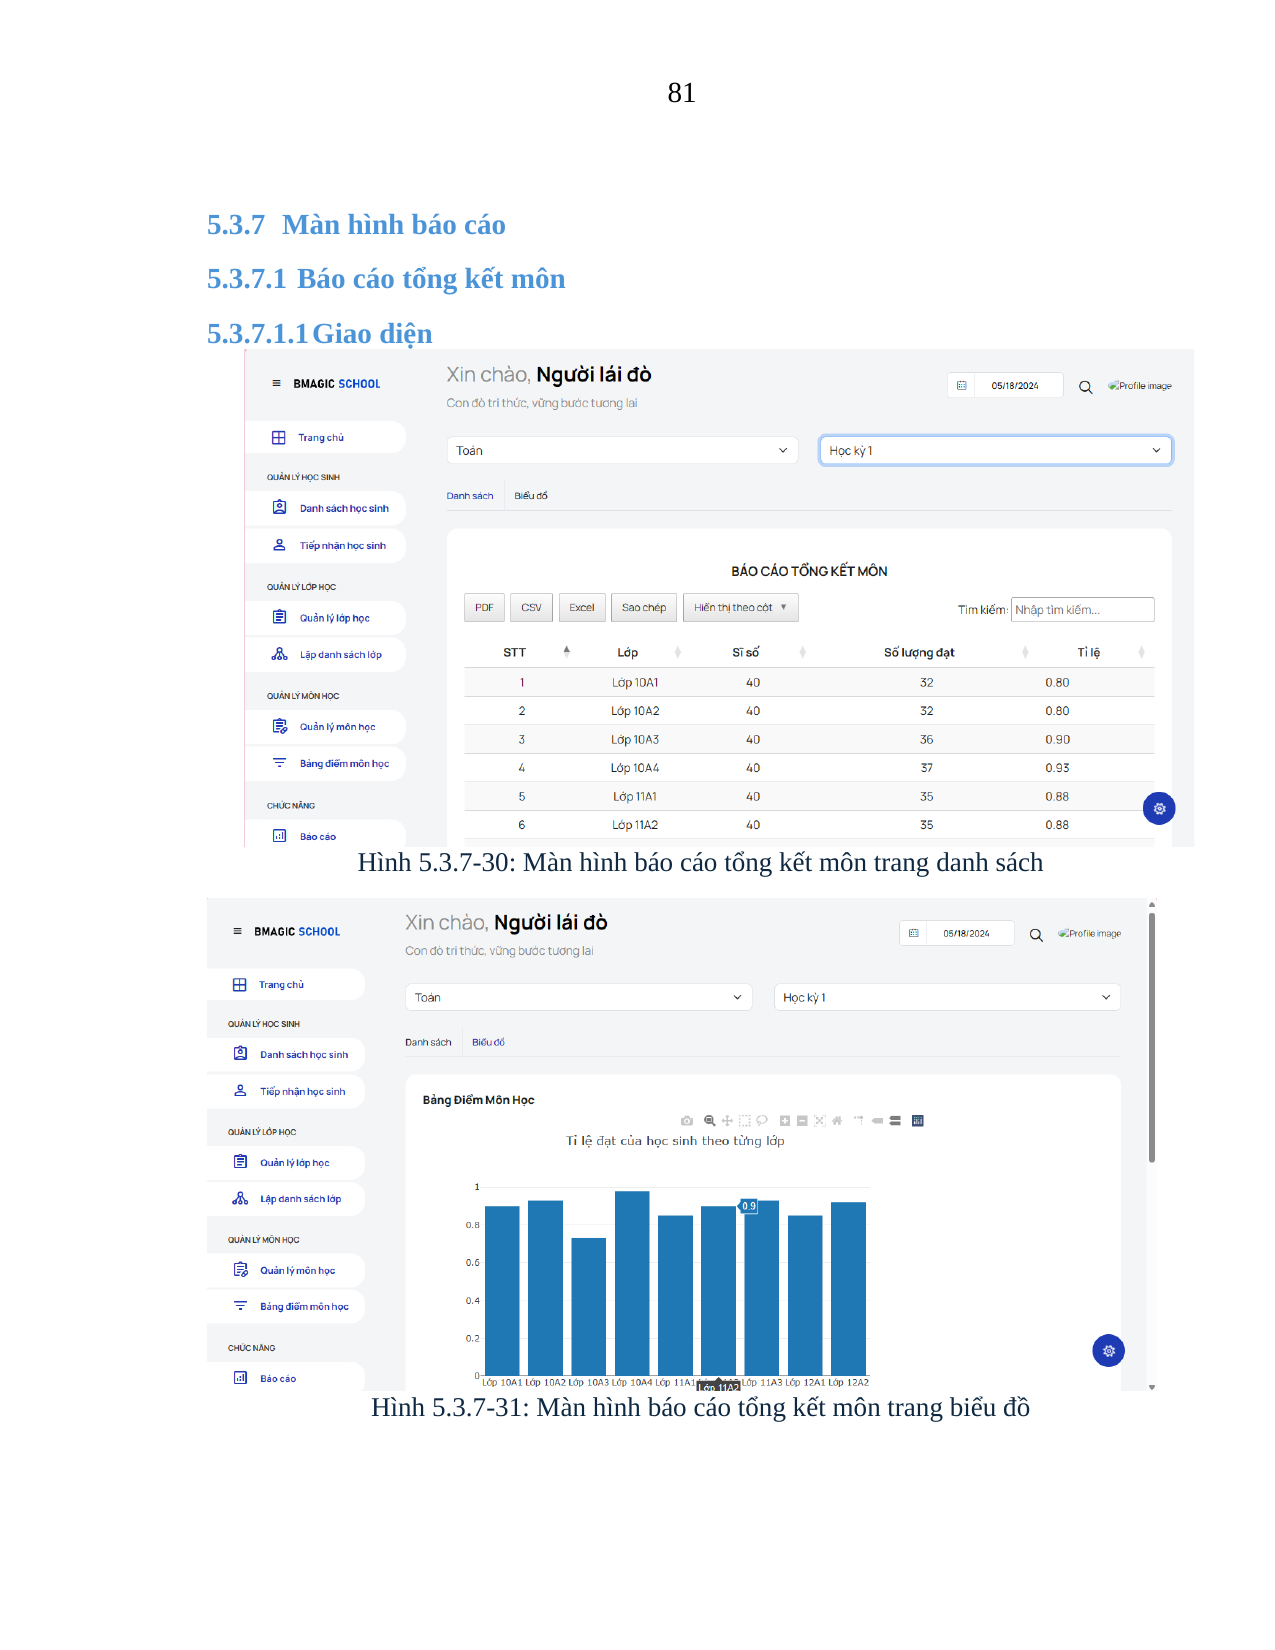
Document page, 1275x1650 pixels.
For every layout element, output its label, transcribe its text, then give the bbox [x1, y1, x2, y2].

subtitle Giao diện [207, 316, 1157, 349]
picture [244, 349, 1195, 847]
subtitle Màn hình báo cáo [207, 207, 1157, 240]
subtitle Báo cáo tổng kết môn [207, 261, 1157, 295]
picture [206, 898, 1157, 1391]
